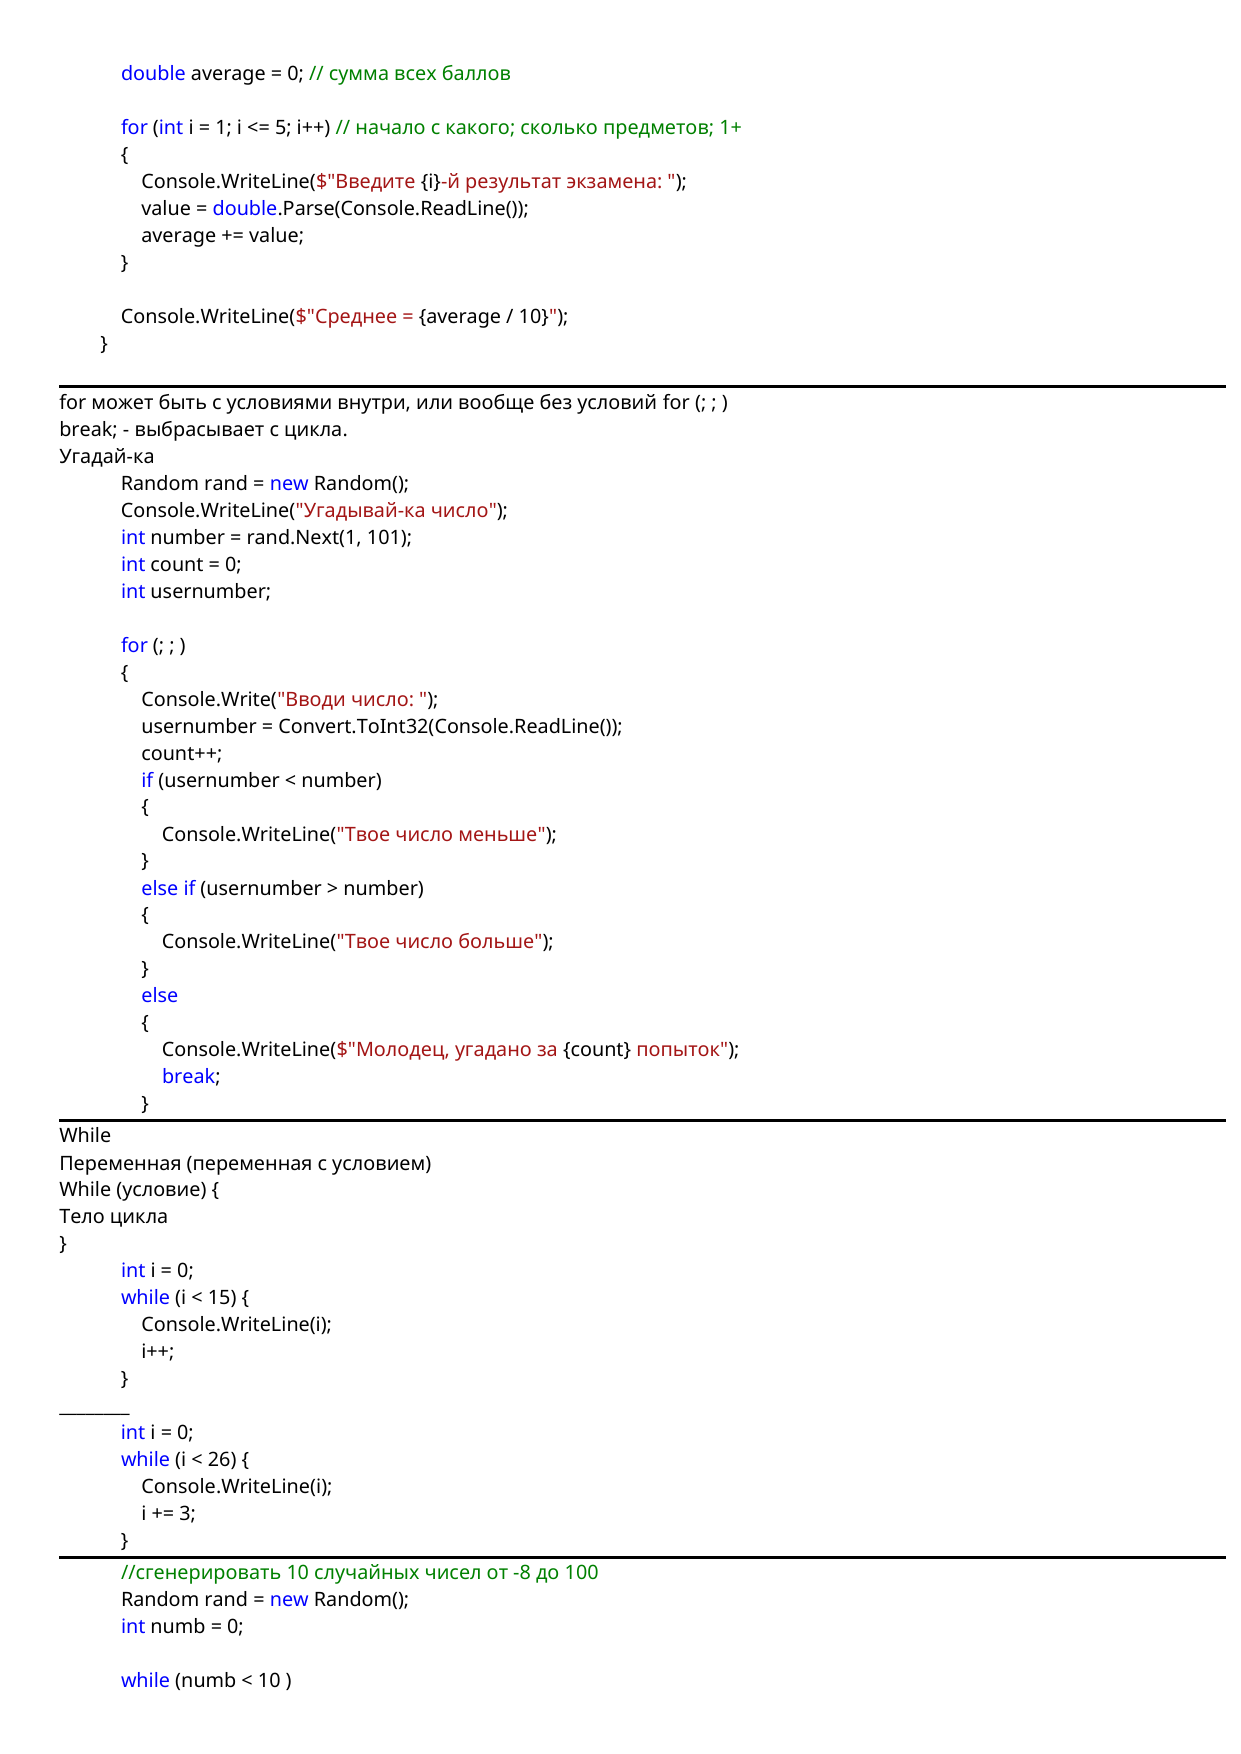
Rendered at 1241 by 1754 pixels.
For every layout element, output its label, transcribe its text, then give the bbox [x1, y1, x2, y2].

text int i = 0; [59, 1418, 1226, 1446]
text i++; [59, 1338, 1226, 1364]
text Console.WriteLine($"Среднее = {average / 10}"); [59, 302, 1226, 329]
text Console.WriteLine(i); [59, 1311, 1226, 1338]
text } [59, 955, 1226, 982]
text { [59, 793, 1226, 820]
text i += 3; [59, 1499, 1226, 1526]
text //сгенерировать 10 случайных чисел от -8 до 100 [59, 1559, 1226, 1586]
text } [59, 1364, 1226, 1392]
text } [59, 847, 1226, 874]
text ________ [59, 1392, 1226, 1418]
text while (i < 26) { [59, 1446, 1226, 1472]
text for (; ; ) [59, 631, 1226, 658]
text Console.WriteLine($"Молодец, угадано за {count} попыток"); [59, 1036, 1226, 1063]
text } [59, 248, 1226, 275]
text While (условие) { [59, 1176, 1226, 1203]
text break; - выбрасывает с цикла. Угадай-ка Random rand = new Random(); [59, 415, 1226, 496]
text while (numb < 10 ) [59, 1667, 1226, 1693]
text else [59, 982, 1226, 1009]
text while (i < 15) { [59, 1284, 1226, 1311]
text } [59, 1526, 1226, 1556]
text Console.Write("Вводи число: "); [59, 685, 1226, 712]
text Тело цикла [59, 1203, 1226, 1230]
text int usernumber; [59, 577, 1226, 604]
text { [59, 658, 1226, 685]
text count++; [59, 739, 1226, 766]
text for может быть с условиями внутри, или вообще без условий for (; ; ) [59, 388, 1226, 415]
text average += value; [59, 221, 1226, 248]
text While [59, 1122, 1226, 1149]
text double average = 0; // сумма всех баллов [59, 59, 1226, 86]
text int count = 0; [59, 550, 1226, 577]
text break; [59, 1063, 1226, 1089]
text { [59, 140, 1226, 167]
text Console.WriteLine("Твое число меньше"); [59, 820, 1226, 847]
text { [59, 1009, 1226, 1036]
text int numb = 0; [59, 1613, 1226, 1639]
text } [59, 1230, 1226, 1257]
text else if (usernumber > number) [59, 874, 1226, 901]
text usernumber = Convert.ToInt32(Console.ReadLine()); [59, 712, 1226, 739]
text Console.WriteLine("Твое число больше"); [59, 928, 1226, 955]
text int number = rand.Next(1, 101); [59, 523, 1226, 550]
text } [59, 1089, 1226, 1119]
text int i = 0; [59, 1257, 1226, 1284]
text if (usernumber < number) [59, 766, 1226, 793]
text Random rand = new Random(); [59, 1586, 1226, 1613]
text } [59, 329, 1226, 356]
text Console.WriteLine("Угадывай-ка число"); [59, 496, 1226, 523]
text Console.WriteLine(i); [59, 1472, 1226, 1499]
text Console.WriteLine($"Введите {i}-й результат экзамена: "); [59, 167, 1226, 194]
text value = double.Parse(Console.ReadLine()); [59, 194, 1226, 221]
text { [59, 901, 1226, 928]
text for (int i = 1; i <= 5; i++) // начало с какого; сколько предметов; 1+ [59, 113, 1226, 140]
text Переменная (переменная с условием) [59, 1149, 1226, 1176]
